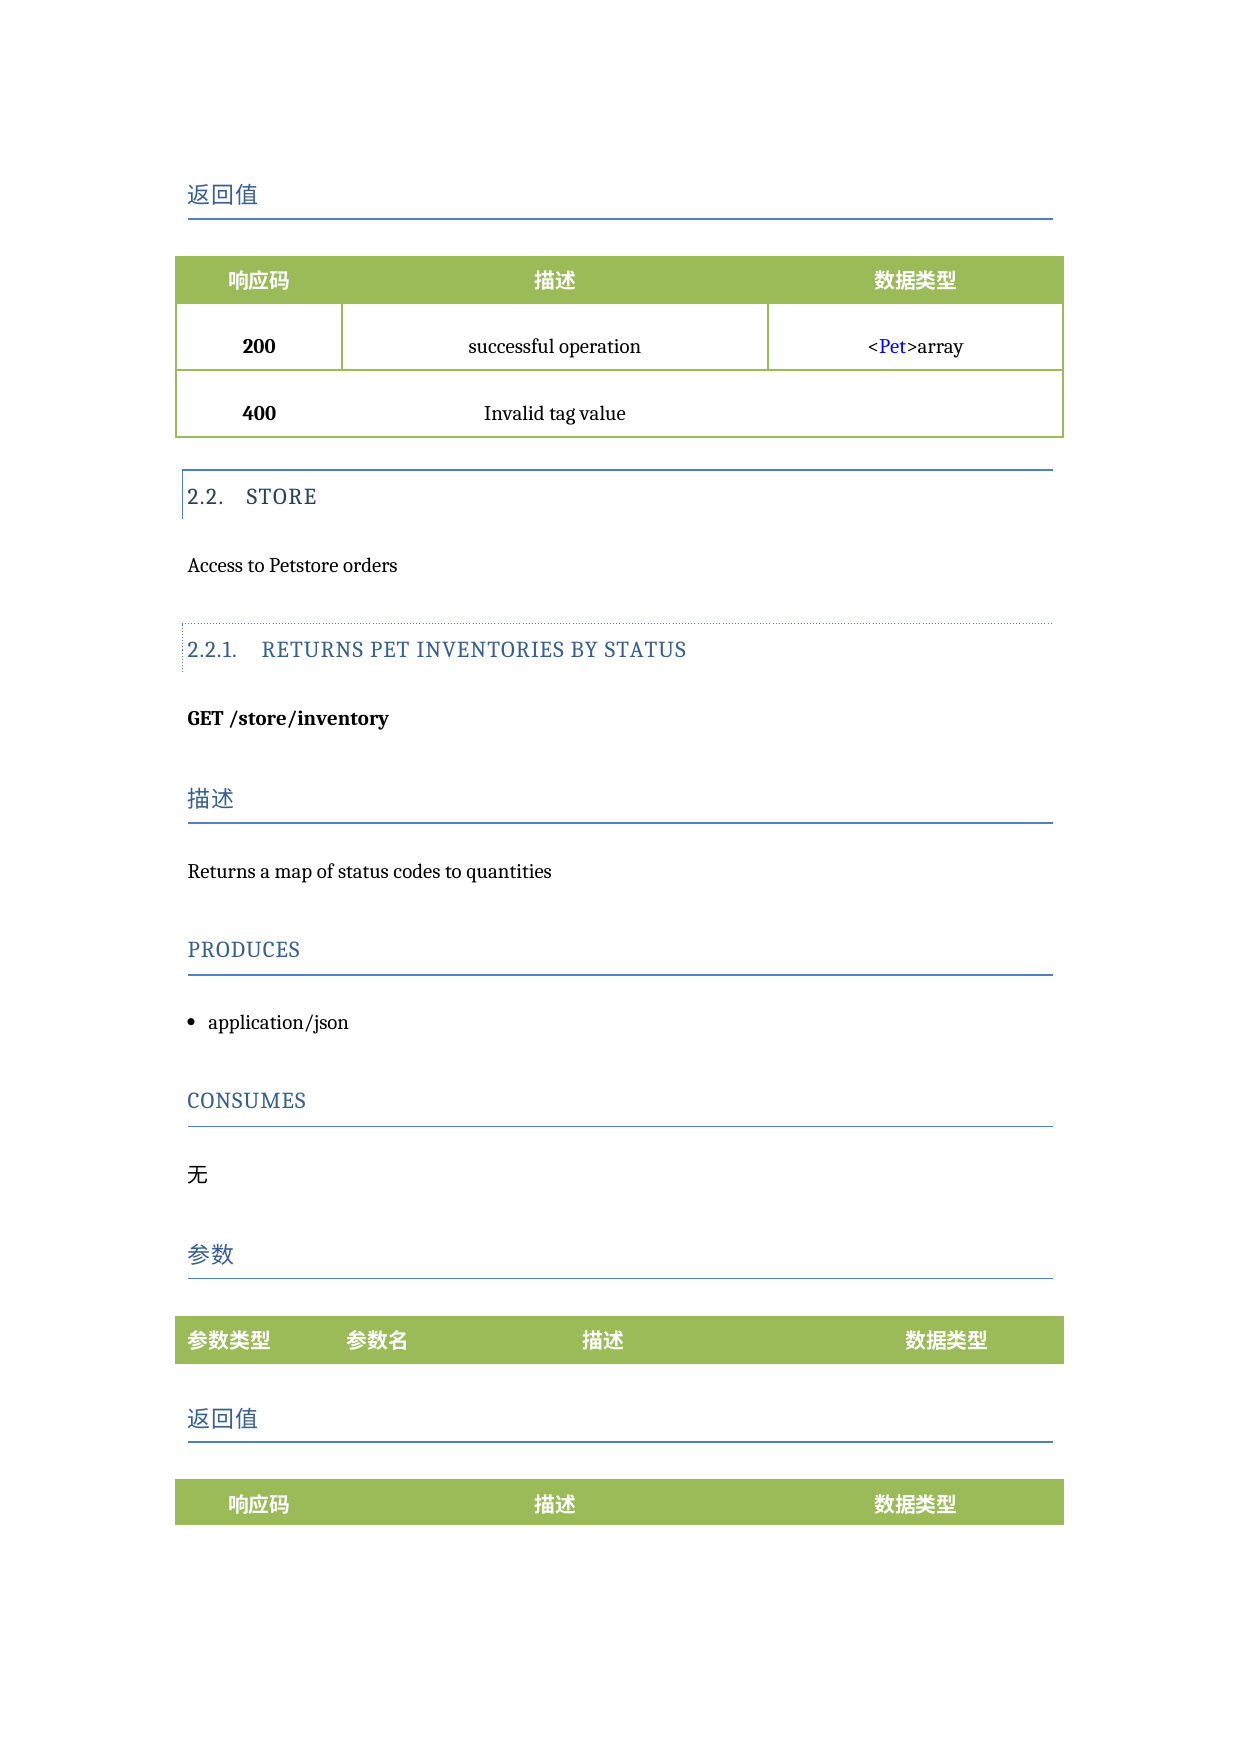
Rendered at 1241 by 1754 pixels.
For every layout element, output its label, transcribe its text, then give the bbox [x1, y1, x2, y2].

text GET /store/inventory [187, 697, 1053, 741]
table_header 描述 [342, 1481, 768, 1525]
subtitle 返回值 [187, 1395, 1053, 1443]
table_header 描述 [571, 1318, 894, 1362]
table_cell [768, 371, 1062, 436]
text Access to Petstore orders [187, 544, 1053, 588]
subtitle Returns pet inventories by status [182, 623, 1053, 672]
table_cell <>array [769, 304, 1062, 369]
table_header 参数类型 [177, 1318, 335, 1362]
text 无 [187, 1152, 1053, 1196]
subtitle store [183, 471, 1053, 519]
subtitle 返回值 [187, 172, 1053, 220]
table_cell 400 [177, 371, 342, 436]
subtitle 参数 [187, 1232, 1053, 1279]
table_header 数据类型 [768, 258, 1062, 302]
table_header 描述 [342, 258, 768, 302]
table_header 响应码 [177, 1481, 342, 1525]
subtitle Produces [187, 928, 1053, 976]
table_header 数据类型 [894, 1318, 1062, 1362]
subtitle Consumes [187, 1079, 1053, 1127]
table_cell Invalid tag value [342, 371, 768, 436]
table_cell successful operation [343, 304, 767, 369]
subtitle 描述 [187, 776, 1053, 824]
table_cell 200 [177, 304, 341, 369]
list application/json [187, 1001, 1053, 1045]
text Returns a map of status codes to quantities [187, 849, 1053, 893]
table_header 数据类型 [768, 1481, 1062, 1525]
table_header 参数名 [335, 1318, 571, 1362]
table_header 响应码 [177, 258, 342, 302]
